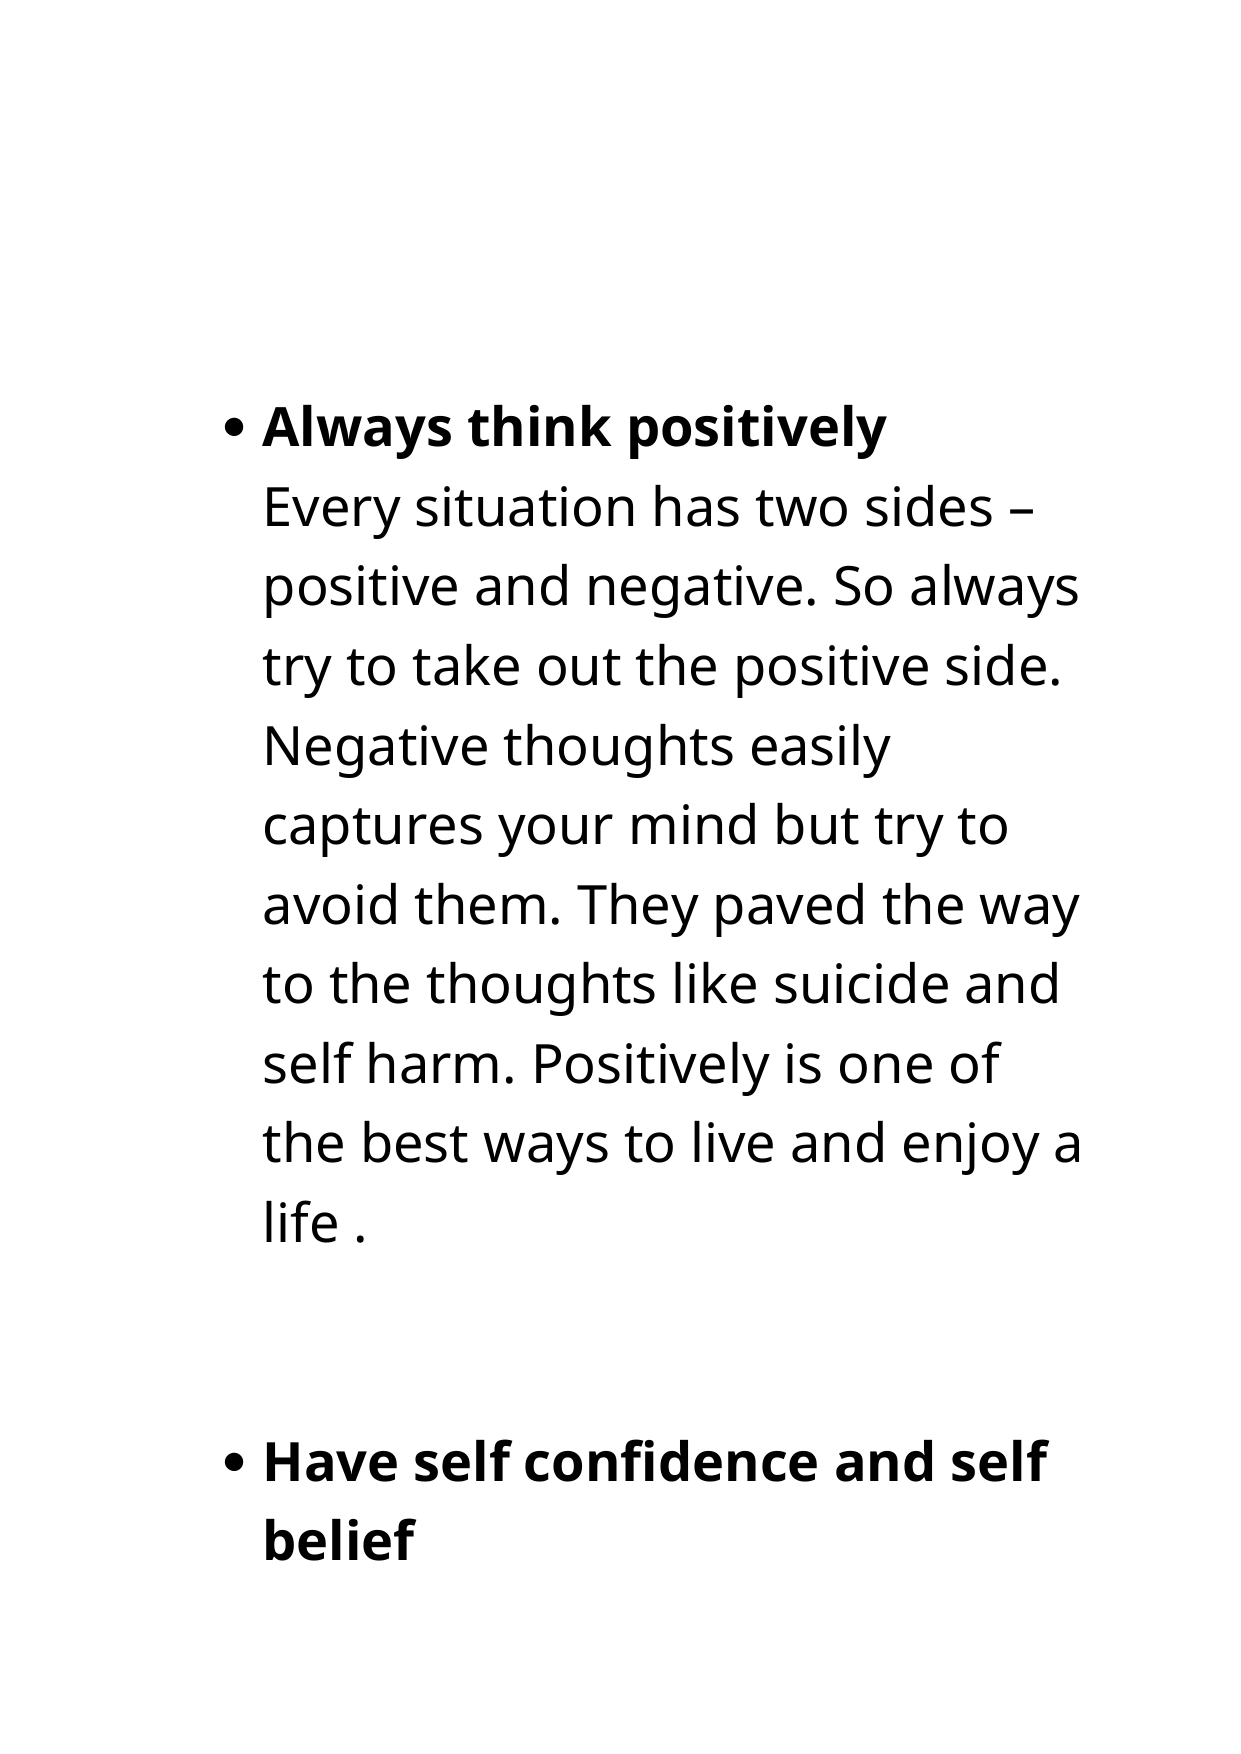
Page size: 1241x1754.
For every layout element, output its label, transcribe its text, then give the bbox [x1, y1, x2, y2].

list Have self confidence and self belief [225, 1423, 1090, 1577]
list Always think positively [225, 389, 1090, 462]
list Every situation has two sides – positive and negative. So always try to take out the positive side. Negative thoughts easily captures your mind but try to avoid them. They paved the way to the thoughts like suicide and self harm. Positively is one of the best ways to live and enjoy a life . [262, 468, 1090, 1258]
